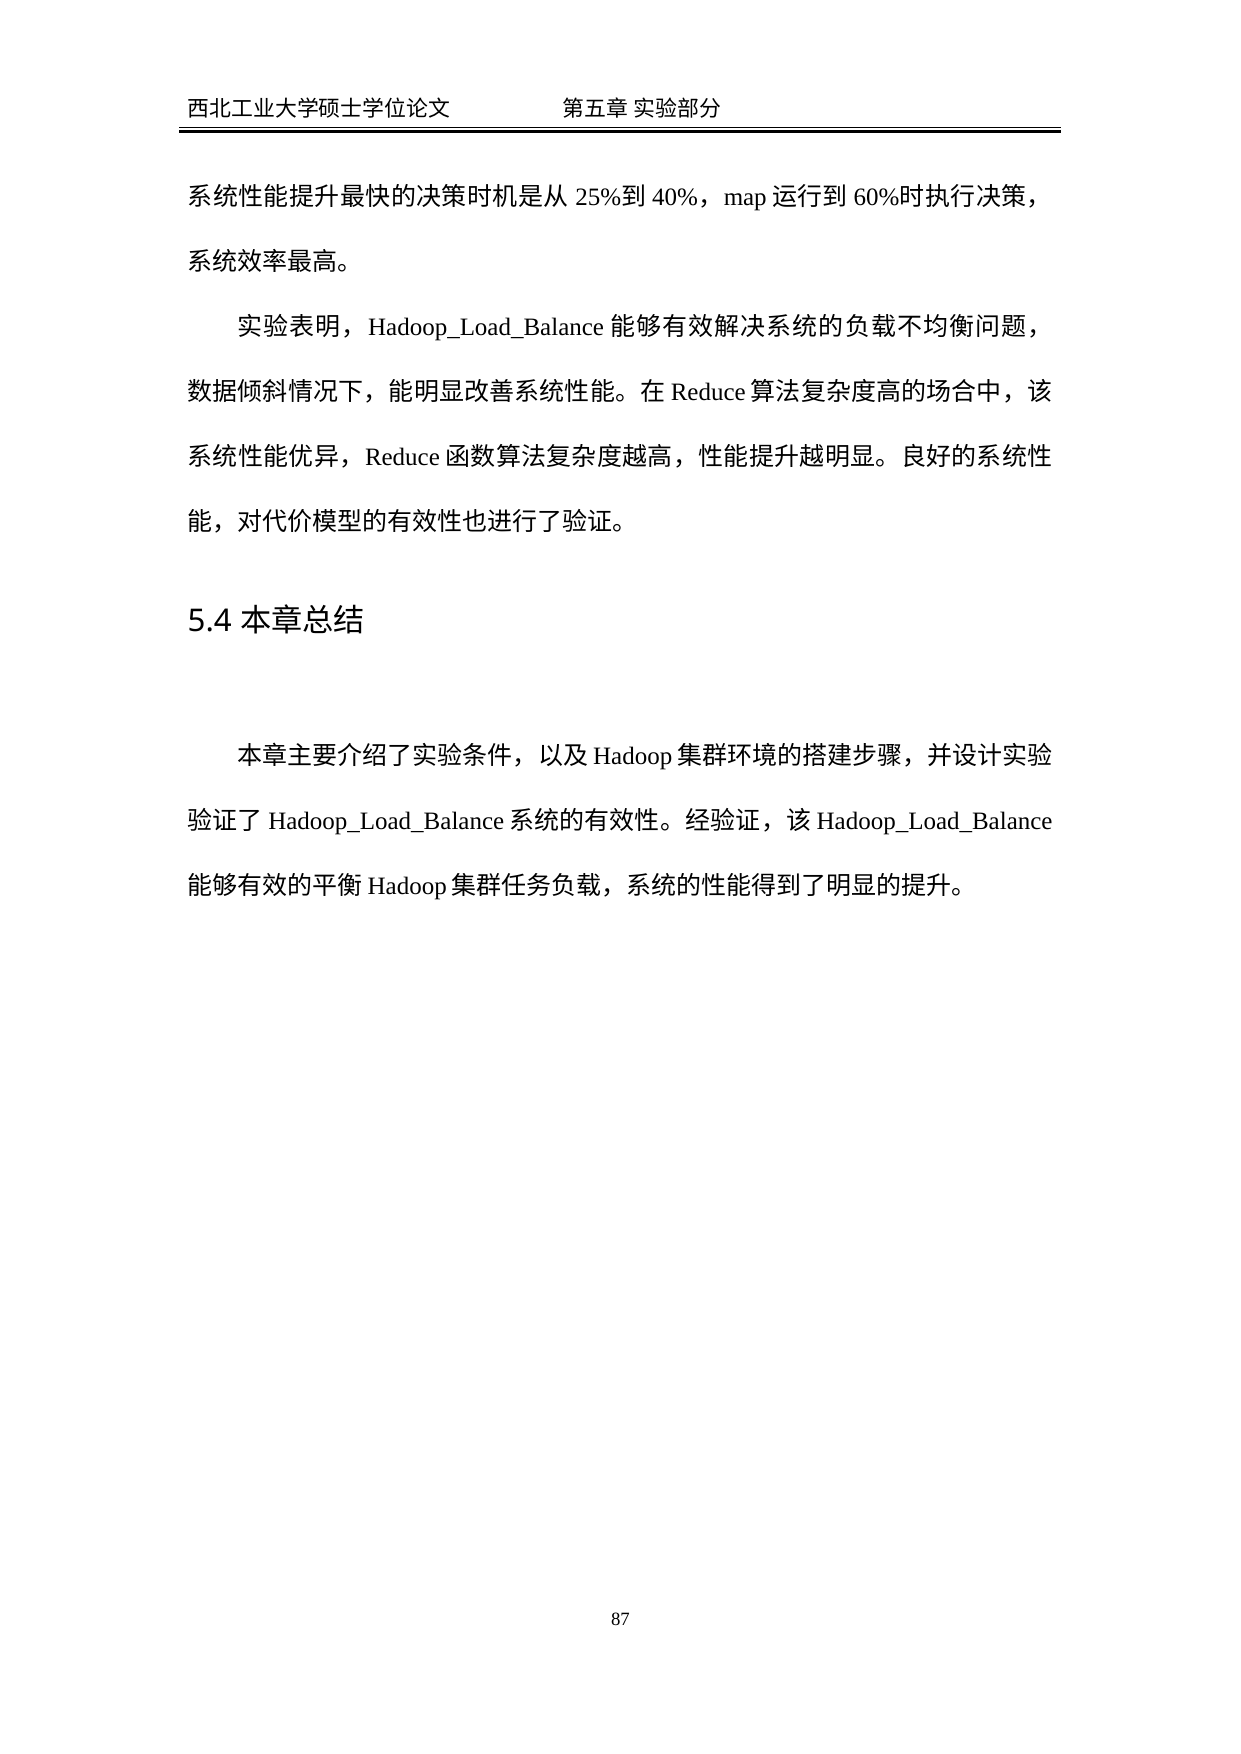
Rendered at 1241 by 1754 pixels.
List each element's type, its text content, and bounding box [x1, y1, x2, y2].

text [187, 162, 1053, 292]
text 实验表明，Hadoop_Load_Balance能够有效解决系统的负载不均衡问题，数据倾斜情况下，能明显改善系统性能。在Reduce算法复杂度高的场合中，该系统性能优异，Reduce函数算法复杂度越高，性能提升越明显。良好的系统性能，对代价模型的有效性也进行了验证。 [187, 292, 1053, 552]
text 本章主要介绍了实验条件，以及Hadoop集群环境的搭建步骤，并设计实验验证了Hadoop_Load_Balance系统的有效性。经验证，该Hadoop_Load_Balance能够有效的平衡Hadoop集群任务负载，系统的性能得到了明显的提升。 [187, 721, 1053, 916]
text 5.4 本章总结 [187, 585, 1053, 650]
